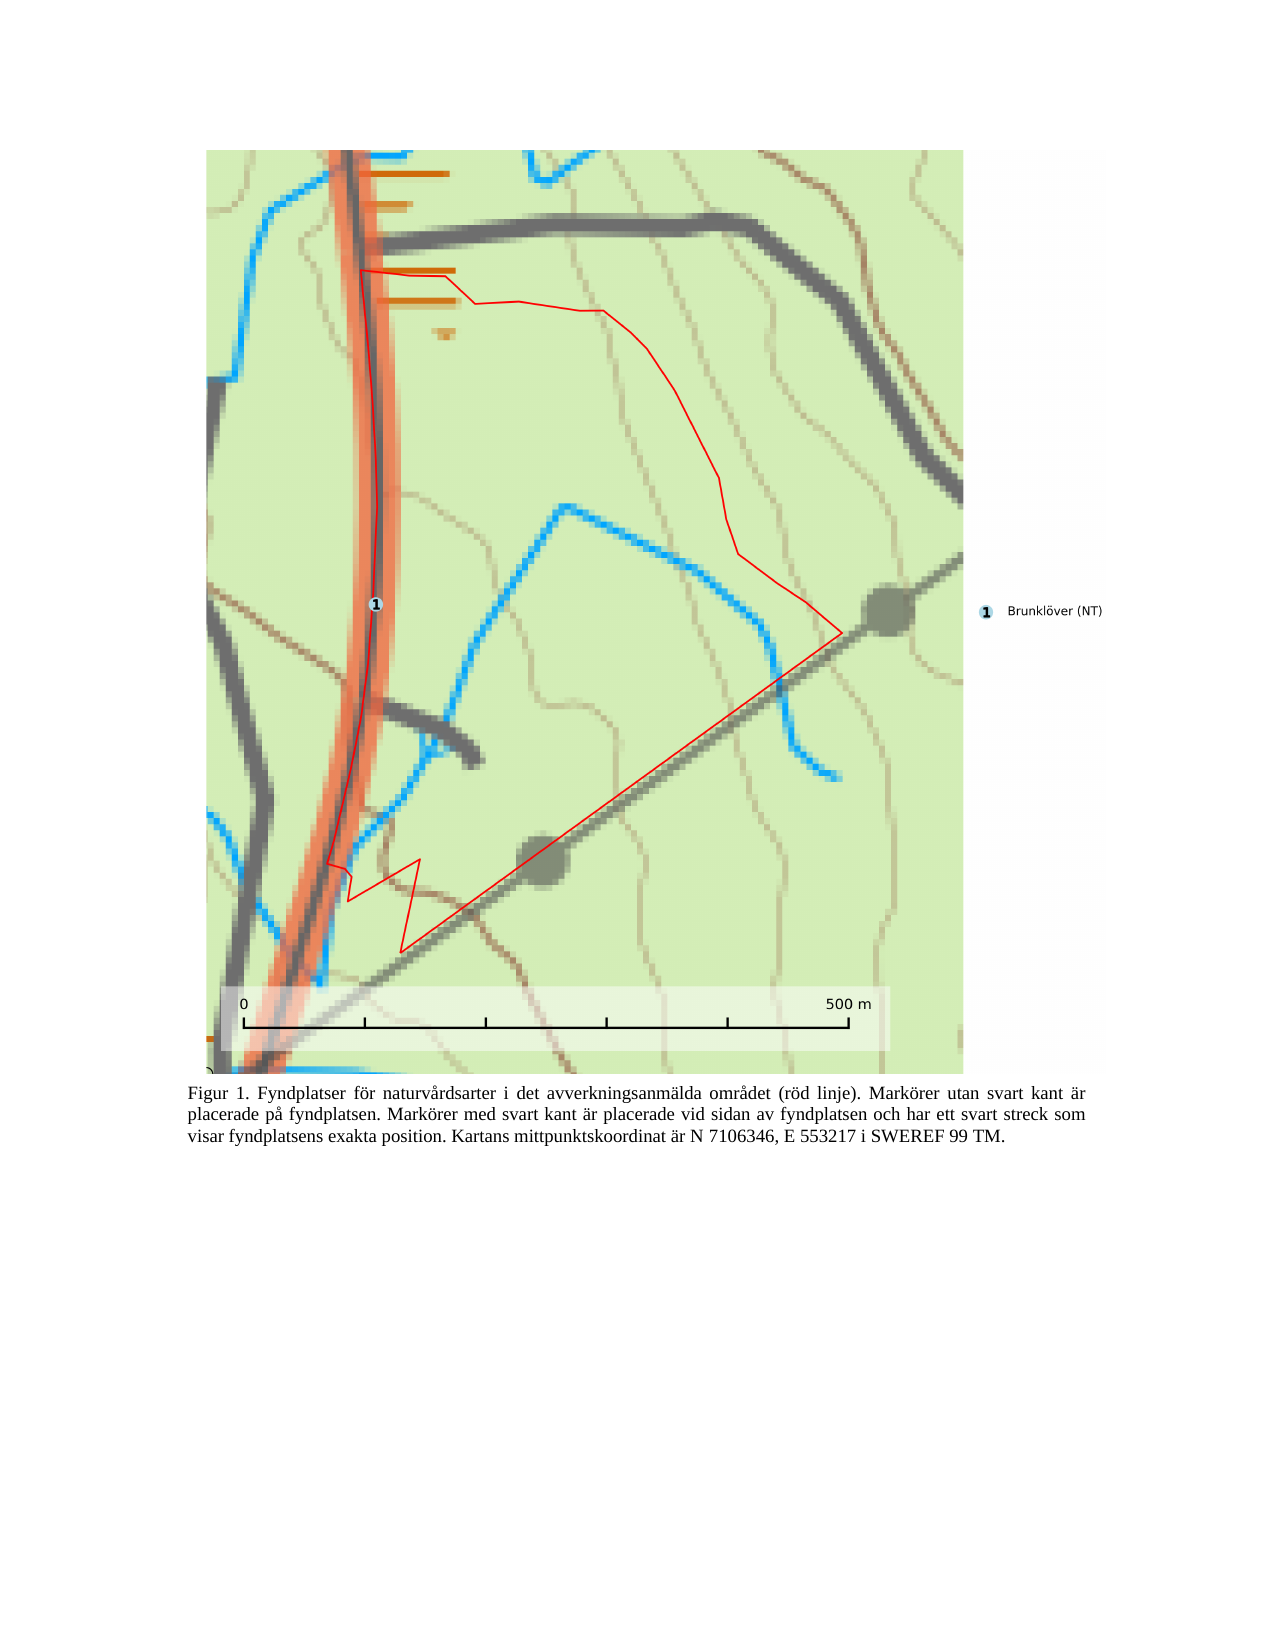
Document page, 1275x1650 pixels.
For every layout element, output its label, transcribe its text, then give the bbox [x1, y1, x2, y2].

picture [206, 150, 1107, 1074]
text Figur 1. Fyndplatser för naturvårdsarter i det avverkningsanmälda området (röd linje). Markörer utan svart kant är placerade på fyndplatsen. Markörer med svart kant är placerade vid sidan av fyndplatsen och har ett svart streck som visar fyndplatsens exakta position. Kartans mittpunktskoordinat är N 7106346, E 553217 i SWEREF 99 TM. [187, 1082, 1087, 1146]
